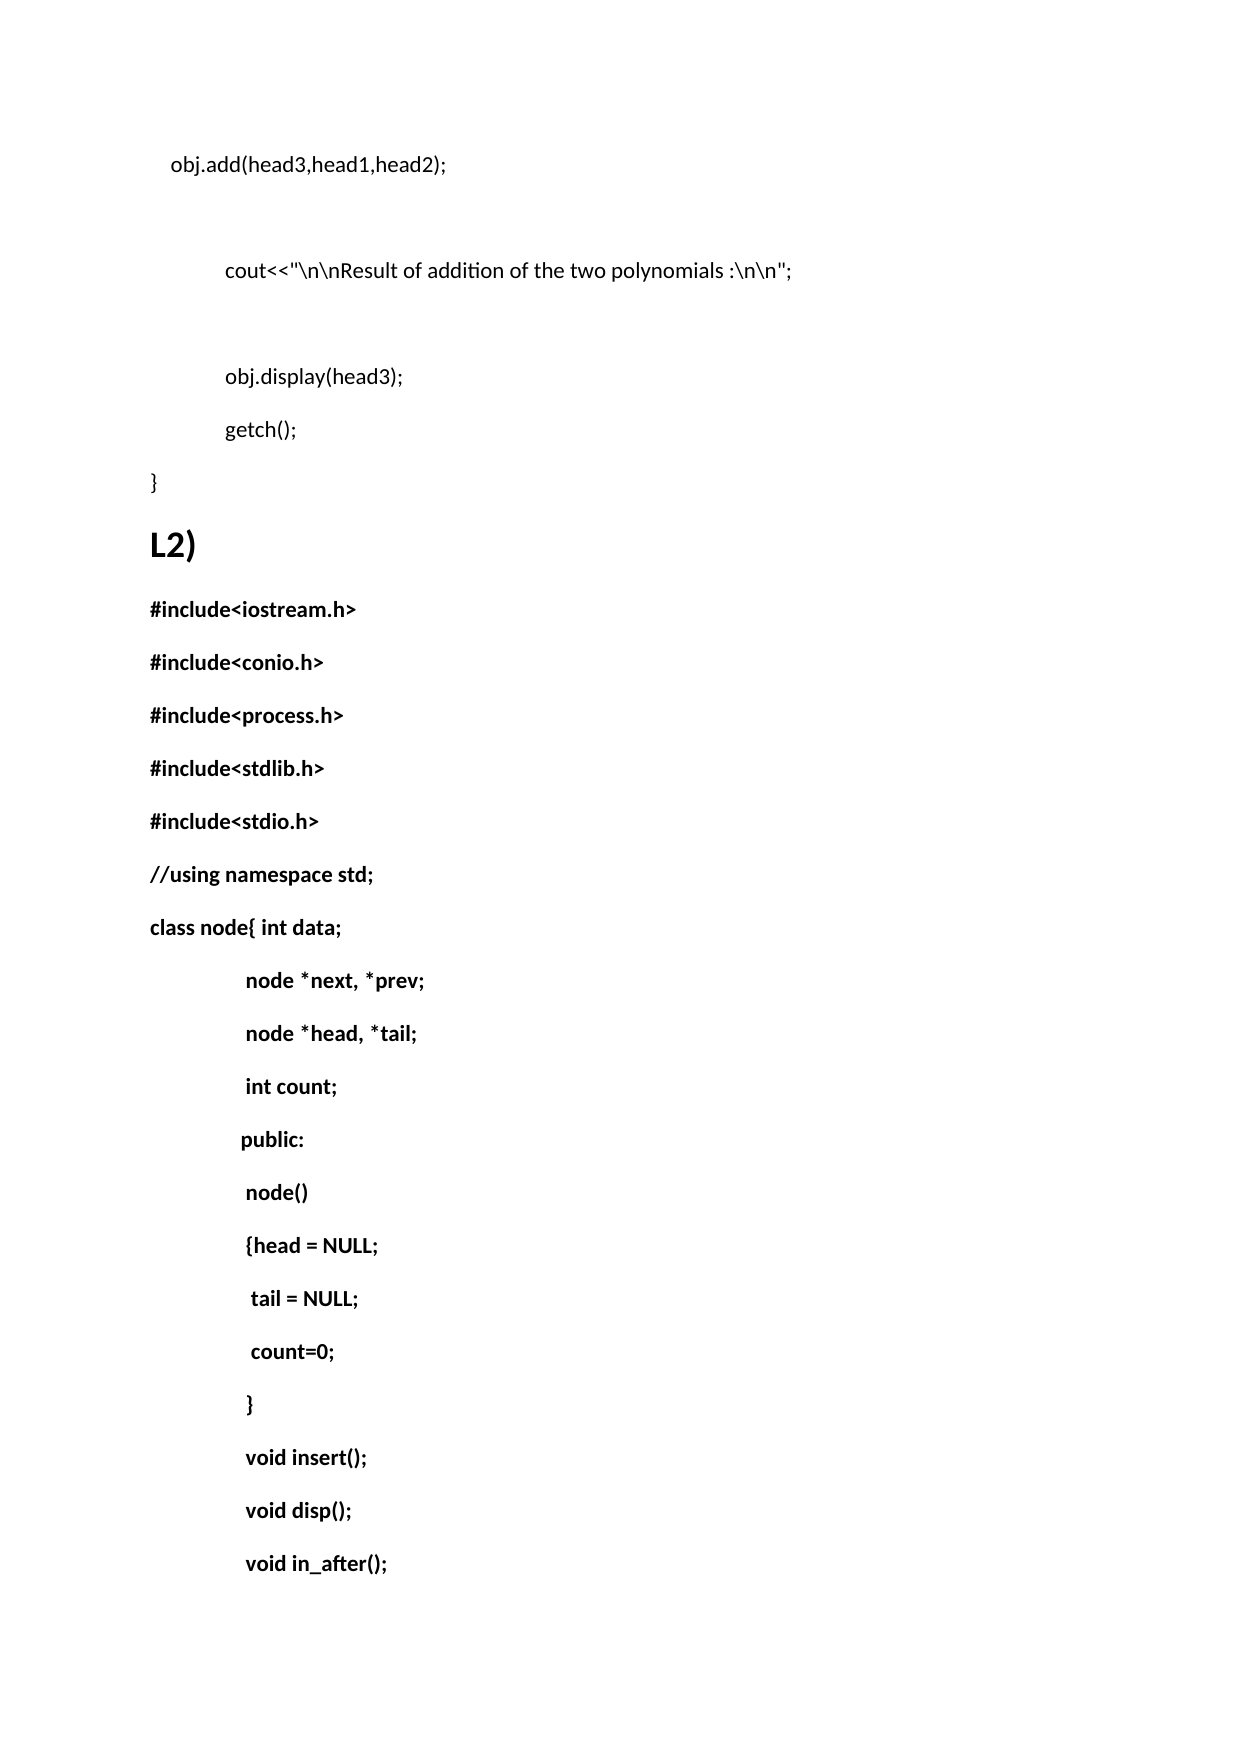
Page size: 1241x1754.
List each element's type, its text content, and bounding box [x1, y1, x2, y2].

text node *next, *prev; [150, 966, 1090, 994]
text #include<stdlib.h> [150, 754, 1090, 782]
text } [150, 468, 1090, 496]
text void disp(); [150, 1496, 1090, 1524]
text } [150, 1390, 1090, 1418]
text count=0; [150, 1337, 1090, 1365]
text class node{ int data; [150, 913, 1090, 941]
text int count; [150, 1072, 1090, 1100]
text obj.add(head3,head1,head2); [150, 150, 1090, 178]
text //using namespace std; [150, 860, 1090, 888]
text tail = NULL; [150, 1284, 1090, 1312]
text void in_after(); [150, 1549, 1090, 1577]
text cout<<"\n\nResult of addition of the two polynomials :\n\n"; [150, 256, 1090, 284]
text node *head, *tail; [150, 1019, 1090, 1047]
text node() [150, 1178, 1090, 1206]
text L2) [150, 521, 1090, 567]
text #include<iostream.h> [150, 595, 1090, 623]
text {head = NULL; [150, 1231, 1090, 1259]
text obj.display(head3); [150, 362, 1090, 390]
text #include<conio.h> [150, 648, 1090, 676]
text void insert(); [150, 1443, 1090, 1471]
text public: [150, 1125, 1090, 1153]
text getch(); [150, 415, 1090, 443]
text #include<stdio.h> [150, 807, 1090, 835]
text #include<process.h> [150, 701, 1090, 729]
